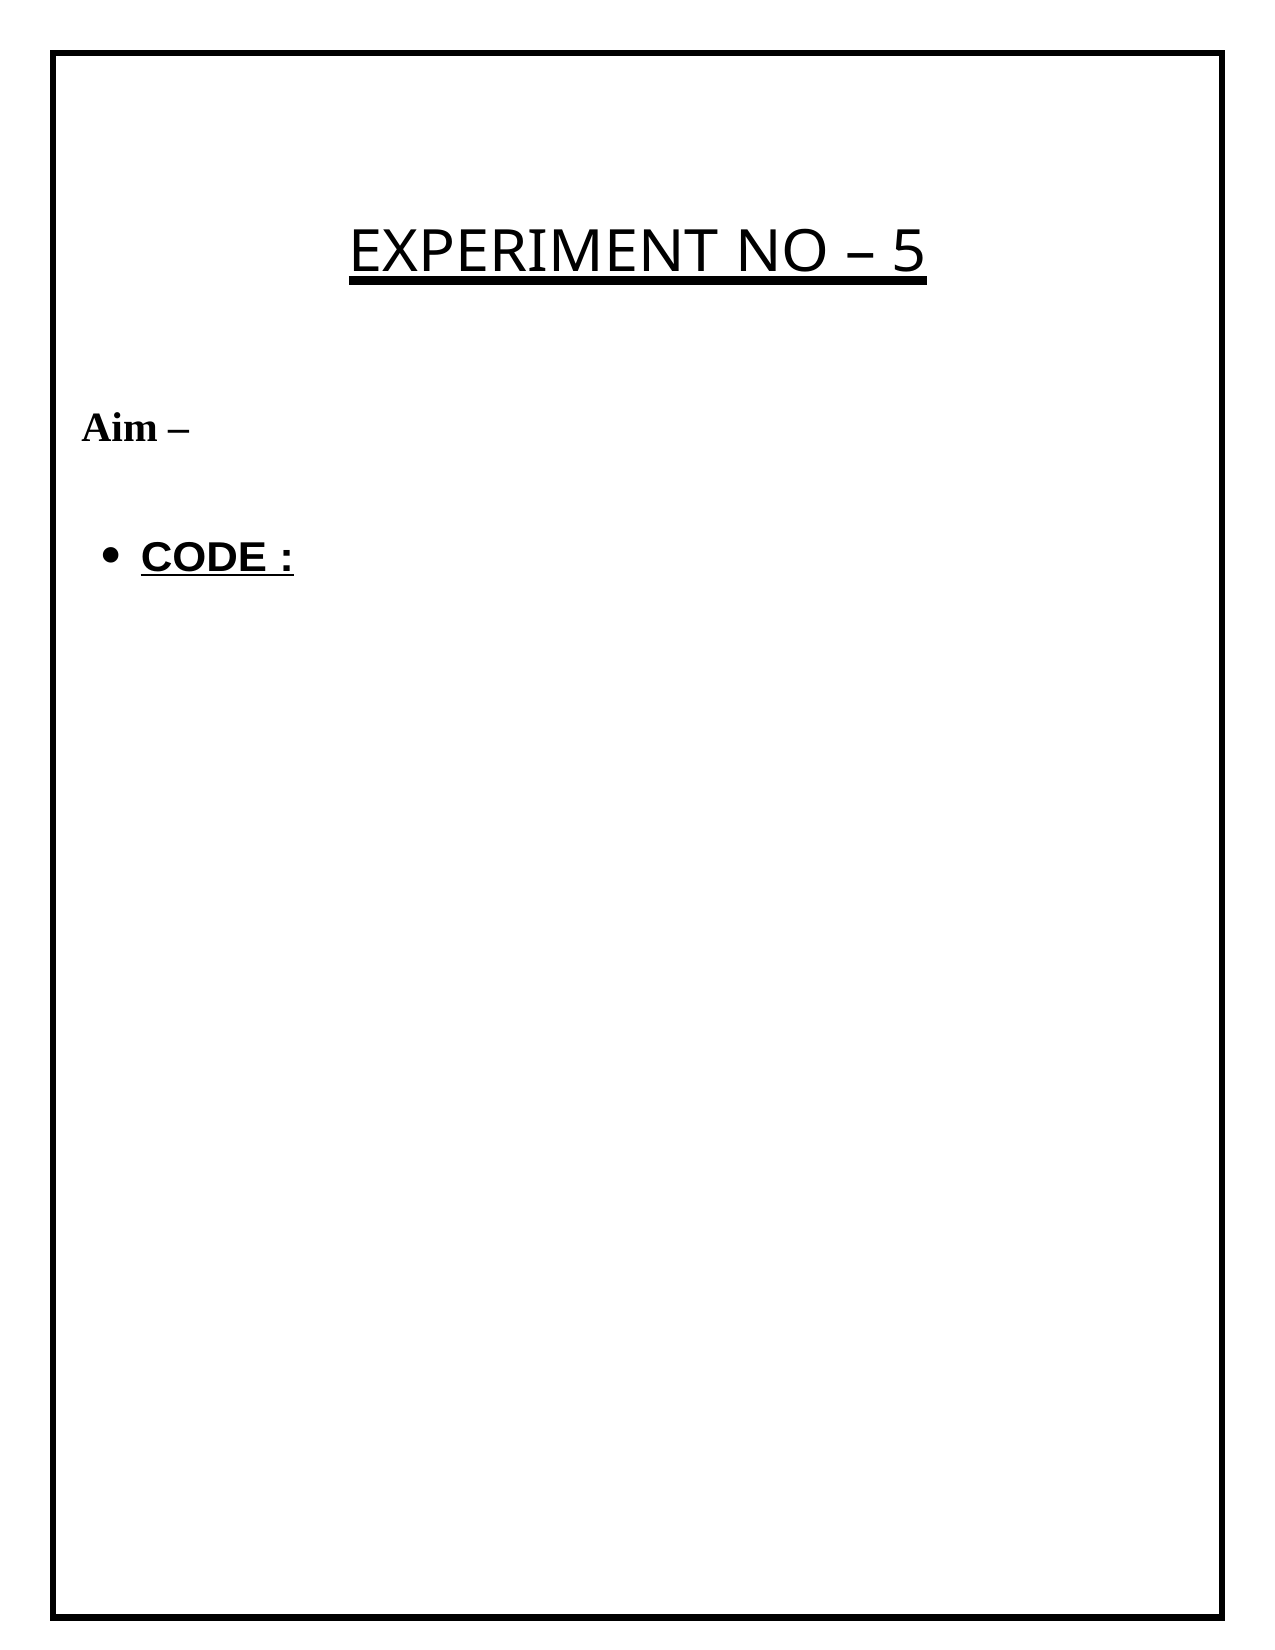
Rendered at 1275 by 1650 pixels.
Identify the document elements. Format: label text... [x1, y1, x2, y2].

subtitle EXPERIMENT NO – 5 [223, 209, 1052, 289]
subtitle CODE : [103, 532, 1190, 581]
text Aim – [81, 403, 1190, 451]
